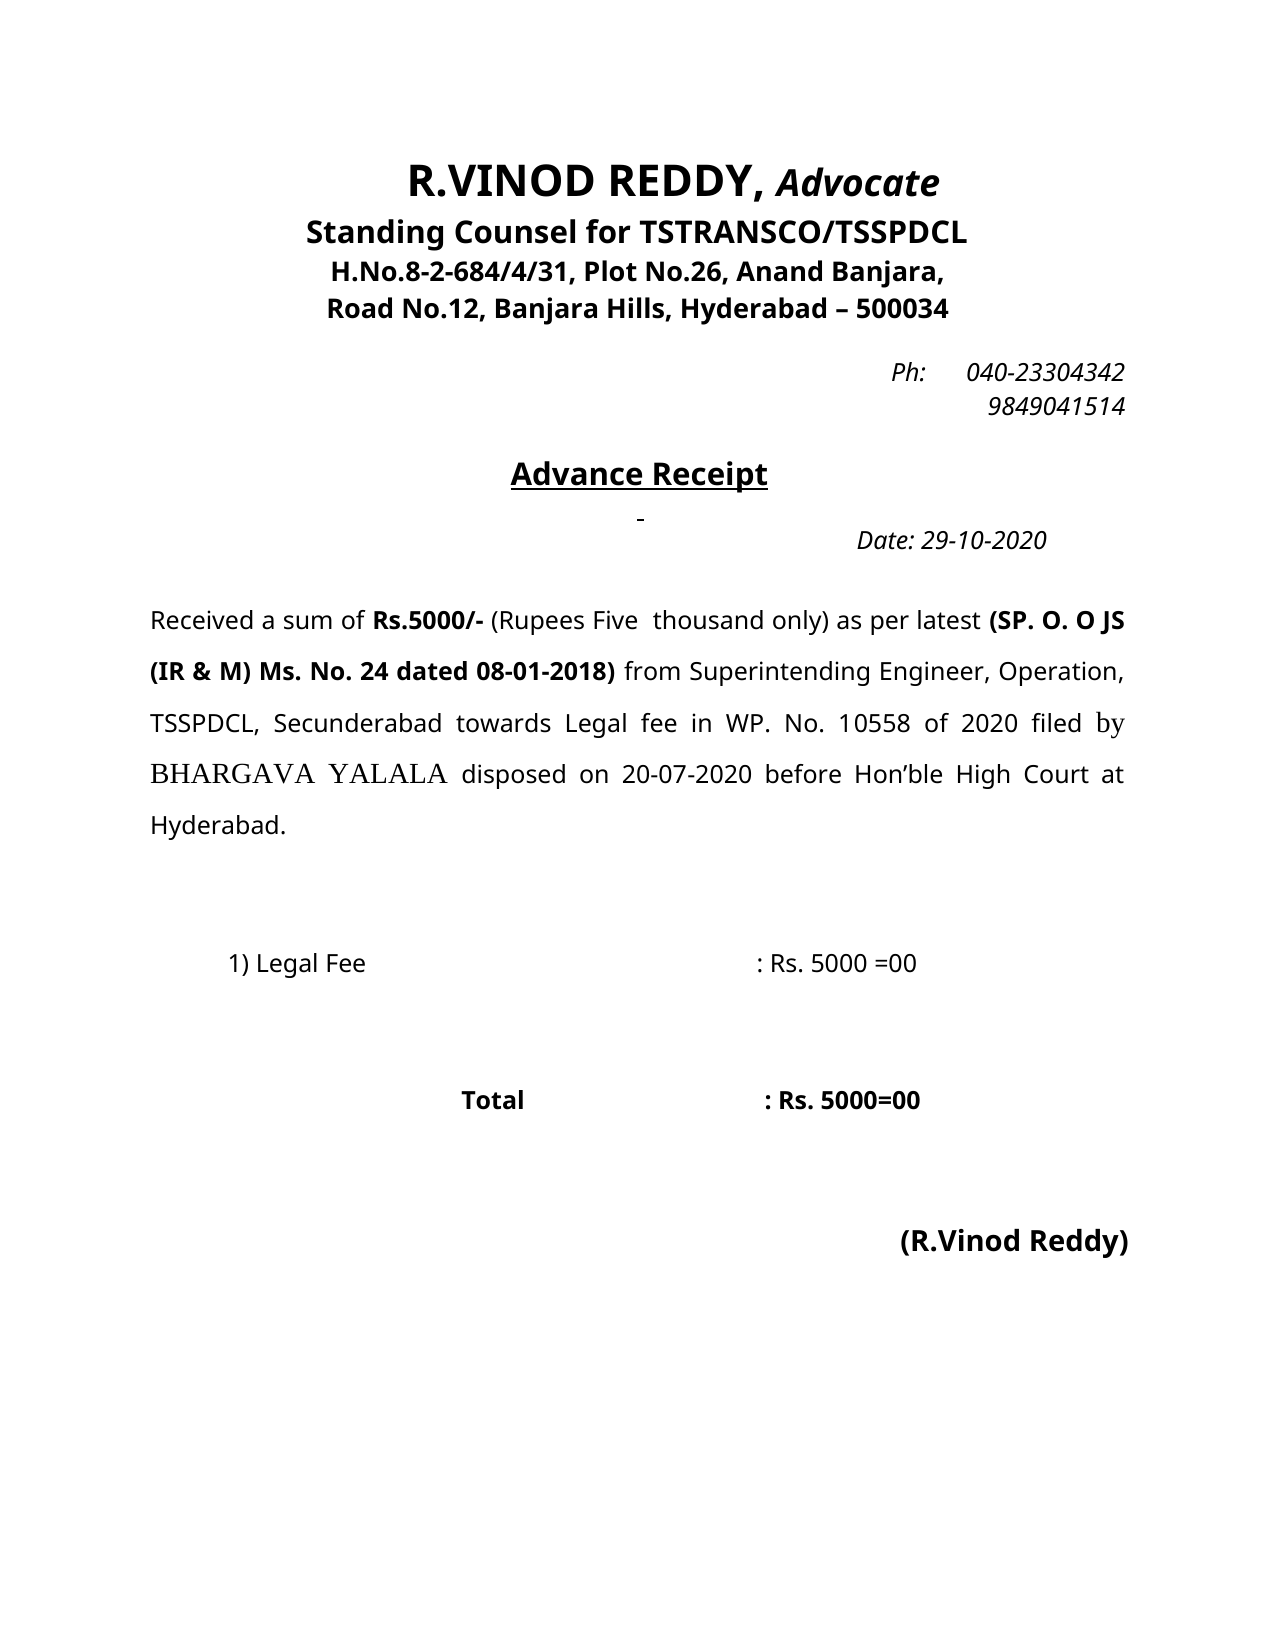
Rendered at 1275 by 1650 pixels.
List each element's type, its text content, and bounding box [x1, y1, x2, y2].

text Received a sum of Rs.5000/- (Rupees Five thousand only) as per latest (SP. O. O JS (IR & M) Ms. No. 24 dated 08-01-2018) from Superintending Engineer, Operation, TSSPDCL, Secunderabad towards Legal fee in WP. No. 10558 of 2020 filed by BHARGAVA YALALA disposed on 20-07-2020 before Hon’ble High Court at Hyderabad. [150, 603, 1125, 842]
text R.VINOD REDDY, Advocate [227, 150, 1047, 209]
text Ph: 040-23304342 [150, 355, 1125, 389]
text 1) Legal Fee : Rs. 5000 =00 [227, 945, 1010, 979]
text Total : Rs. 5000=00 [227, 1082, 1010, 1117]
text Advance Receipt [150, 452, 1128, 494]
text Date: 29-10-2020 [227, 523, 1047, 557]
text 9849041514 [150, 389, 1125, 423]
text Road No.12, Banjara Hills, Hyderabad – 500034 [150, 289, 1125, 326]
text Standing Counsel for TSTRANSCO/TSSPDCL [227, 209, 1047, 252]
text H.No.8-2-684/4/31, Plot No.26, Anand Banjara, [150, 252, 1125, 289]
text (R.Vinod Reddy) [677, 1220, 1128, 1259]
